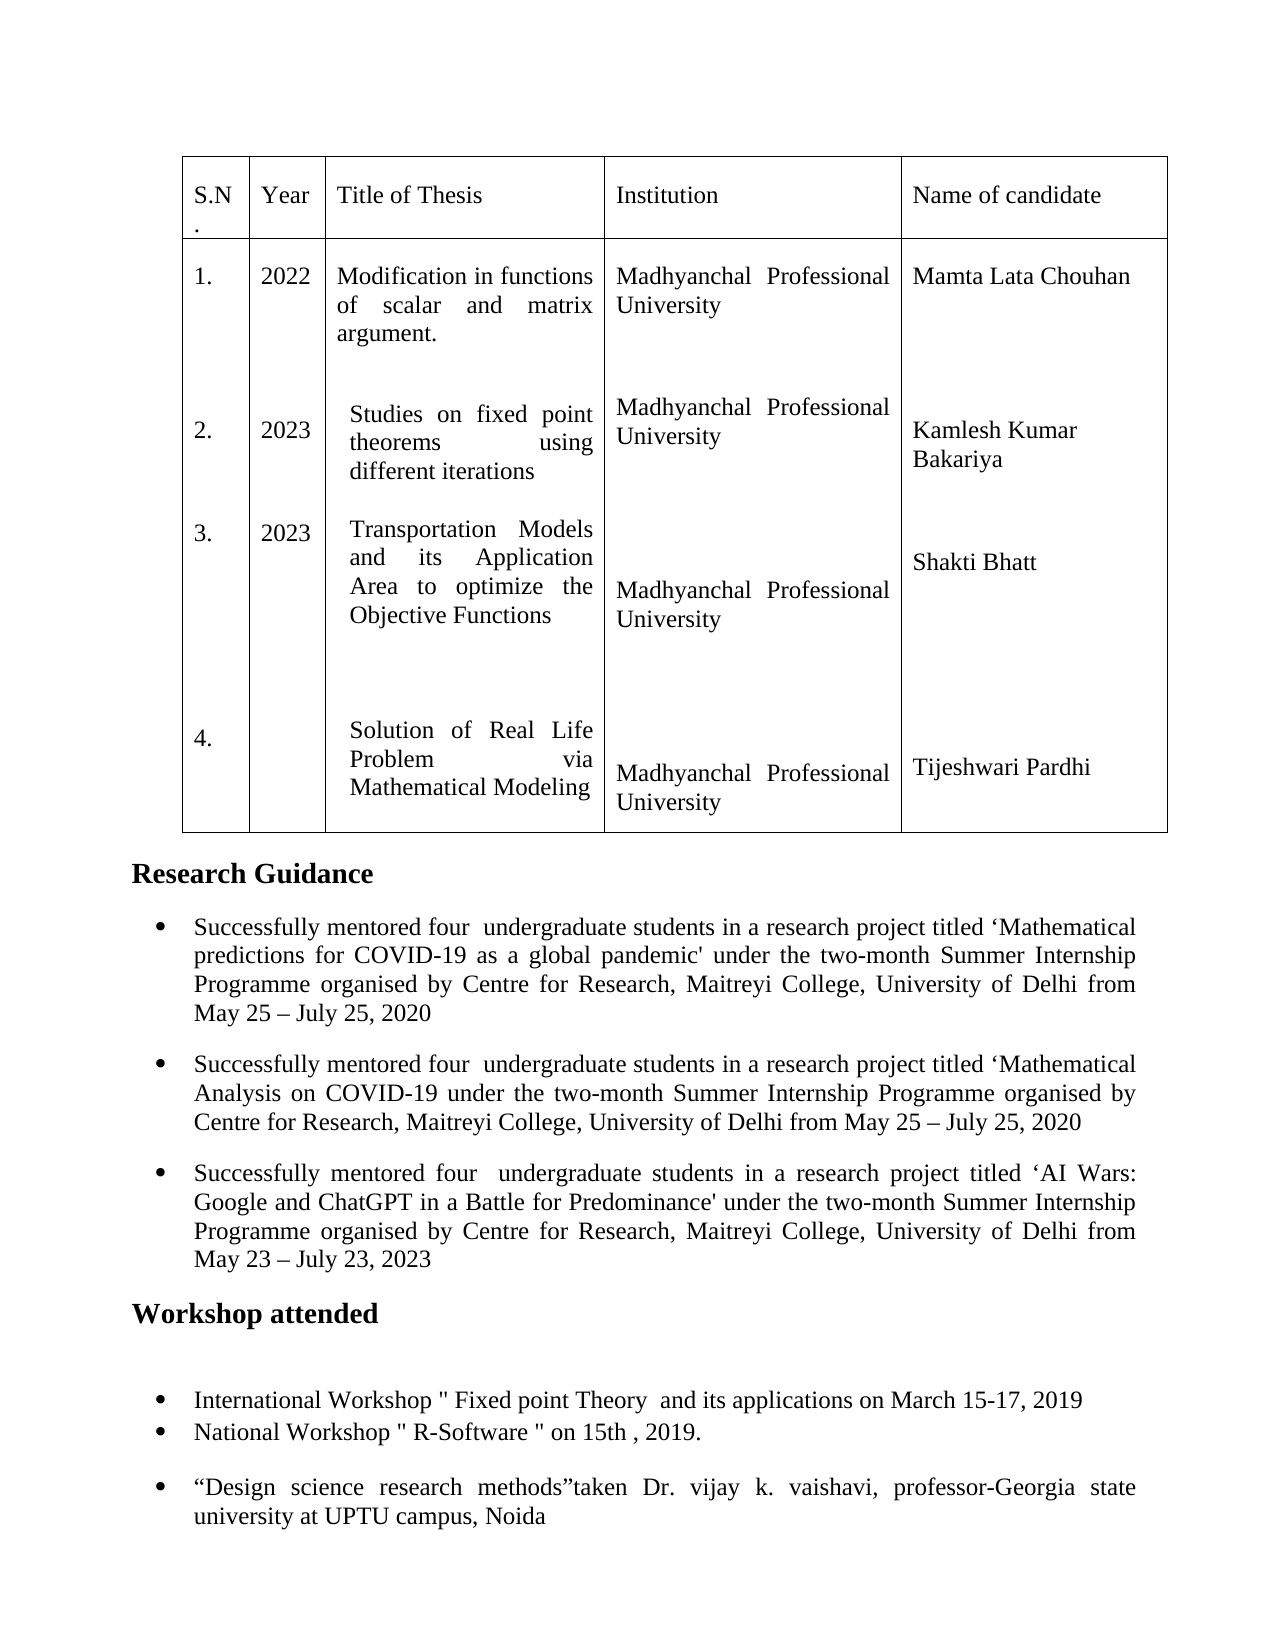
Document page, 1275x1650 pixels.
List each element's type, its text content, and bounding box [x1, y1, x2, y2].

subtitle Research Guidance [131, 856, 1137, 889]
subtitle Successfully mentored four undergraduate students in a research project titled ‘Mathematical predictions for COVID-19 as a global pandemic' under the two-month Summer Internship Programme organised by Centre for Research, Maitreyi College, University of Delhi from May 25 – July 25, 2020 [156, 912, 1137, 1027]
subtitle Workshop attended [131, 1296, 1137, 1329]
table_cell 1. 2. 3. 4. [183, 239, 249, 832]
list National Workshop " R-Software " on 15th , 2019. [156, 1417, 1125, 1446]
list International Workshop " Fixed point Theory and its applications on March 15-17, 2019 [156, 1386, 1125, 1414]
subtitle Successfully mentored four undergraduate students in a research project titled ‘AI Wars: Google and ChatGPT in a Battle for Predominance' under the two-month Summer Internship Programme organised by Centre for Research, Maitreyi College, University of Delhi from May 23 – July 23, 2023 [156, 1158, 1137, 1273]
subtitle Successfully mentored four undergraduate students in a research project titled ‘Mathematical Analysis on COVID-19 under the two-month Summer Internship Programme organised by Centre for Research, Maitreyi College, University of Delhi from May 25 – July 25, 2020 [156, 1049, 1137, 1136]
subtitle “Design science research methods”taken Dr. vijay k. vaishavi, professor-Georgia state university at UPTU campus, Noida [156, 1472, 1137, 1529]
table_header Institution [605, 157, 901, 237]
table_cell Mamta Lata Chouhan Kamlesh Kumar Bakariya Shakti Bhatt Tijeshwari Pardhi [902, 239, 1167, 832]
table_cell 2022 2023 2023 [250, 239, 325, 832]
table_header S.N. [183, 157, 249, 237]
table_cell Madhyanchal Professional University Madhyanchal Professional University Madhyanchal Professional University Madhyanchal Professional University [605, 239, 901, 832]
table_header Year [250, 157, 325, 237]
table_header Name of candidate [902, 157, 1167, 237]
table_header Title of Thesis [326, 157, 604, 237]
table_cell Modification in functions of scalar and matrix argument. Studies on fixed point theorems using different iterations Transportation Models and its Application Area to optimize the Objective Functions Solution of Real Life Problem via Mathematical Modeling [326, 239, 604, 832]
